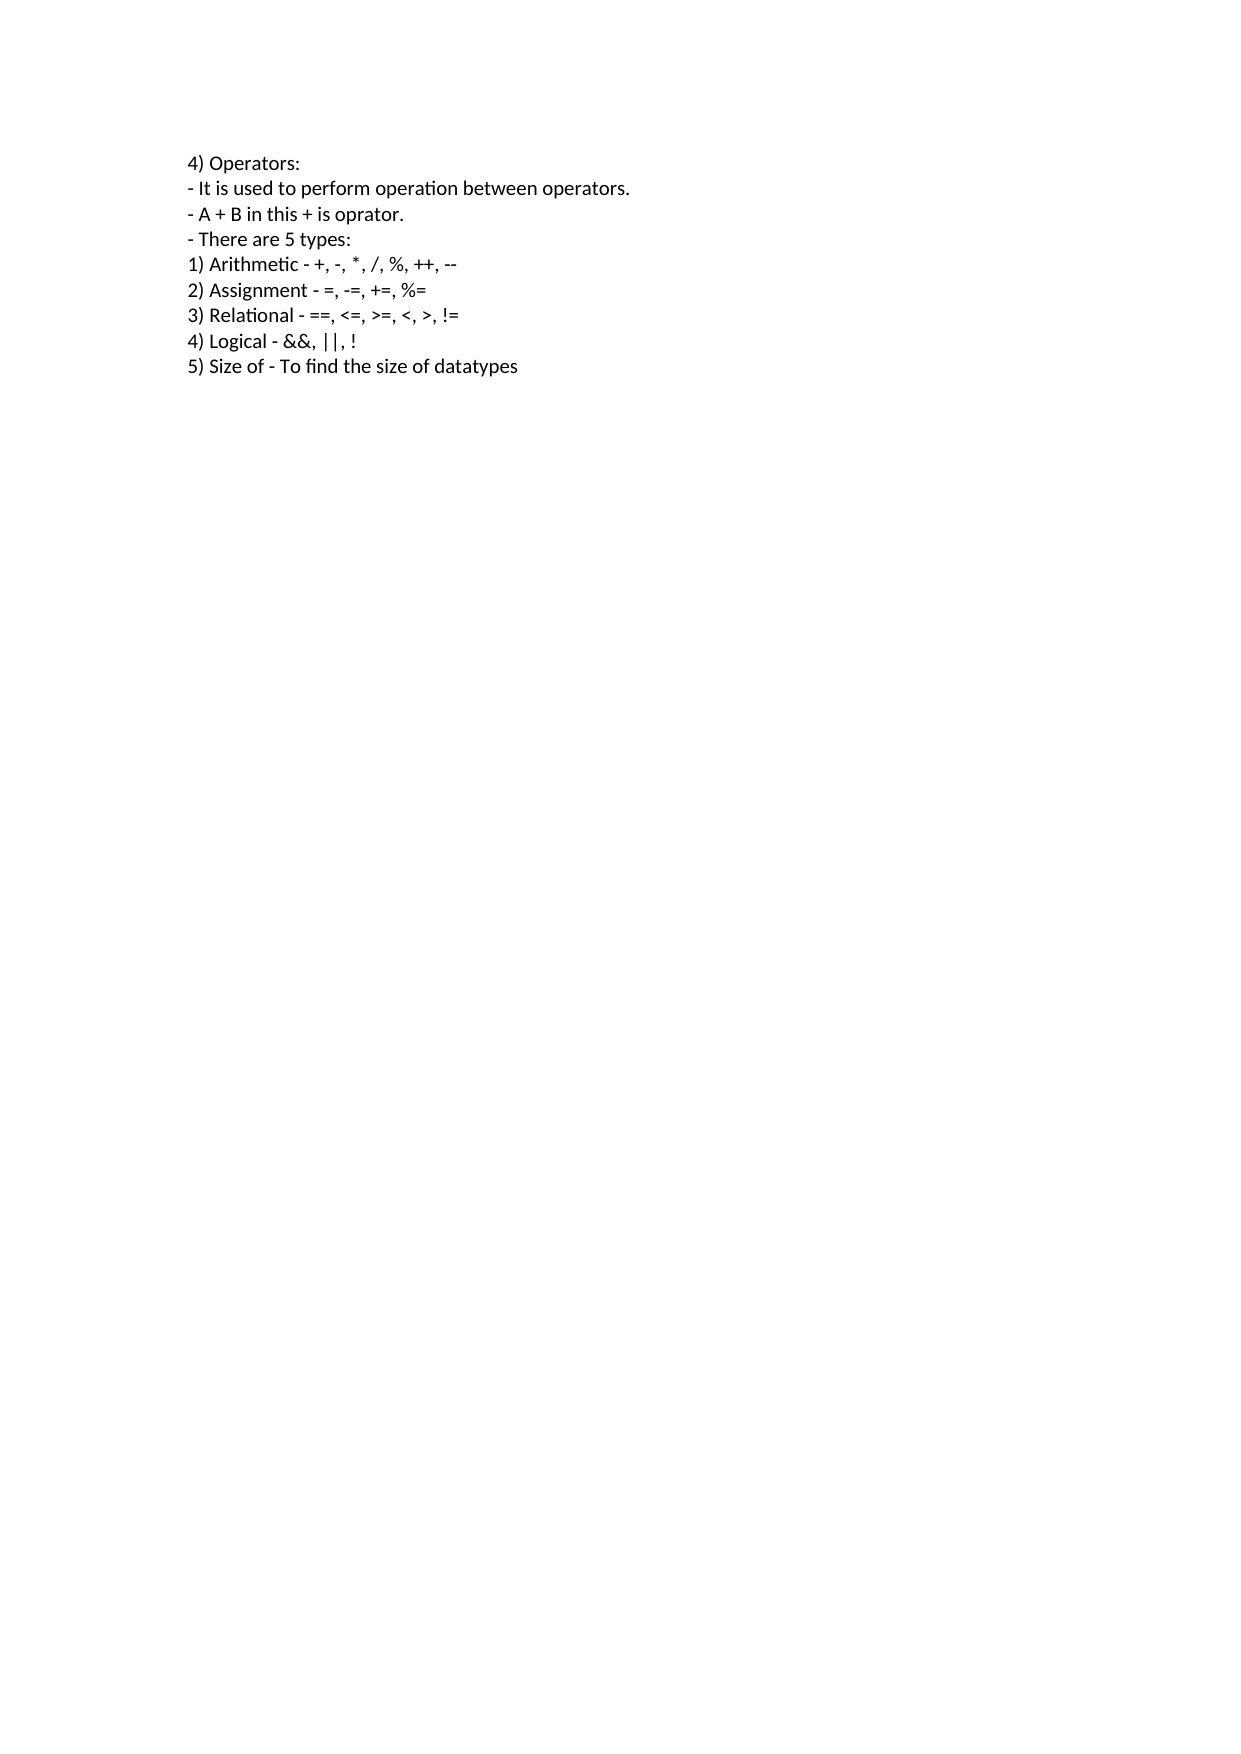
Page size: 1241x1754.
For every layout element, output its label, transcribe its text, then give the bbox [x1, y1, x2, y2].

list Assignment - =, -=, +=, %= [187, 277, 1053, 302]
list Arithmetic - +, -, *, /, %, ++, -- [187, 252, 1053, 277]
list Logical - &&, ||, ! [187, 328, 1053, 353]
list - There are 5 types: [187, 226, 1053, 252]
list Operators: [187, 150, 1053, 175]
list Size of - To find the size of datatypes [187, 353, 1053, 379]
list Relational - ==, <=, >=, <, >, != [187, 302, 1053, 328]
list - A + B in this + is oprator. [187, 201, 1053, 226]
list - It is used to perform operation between operators. [187, 175, 1053, 201]
